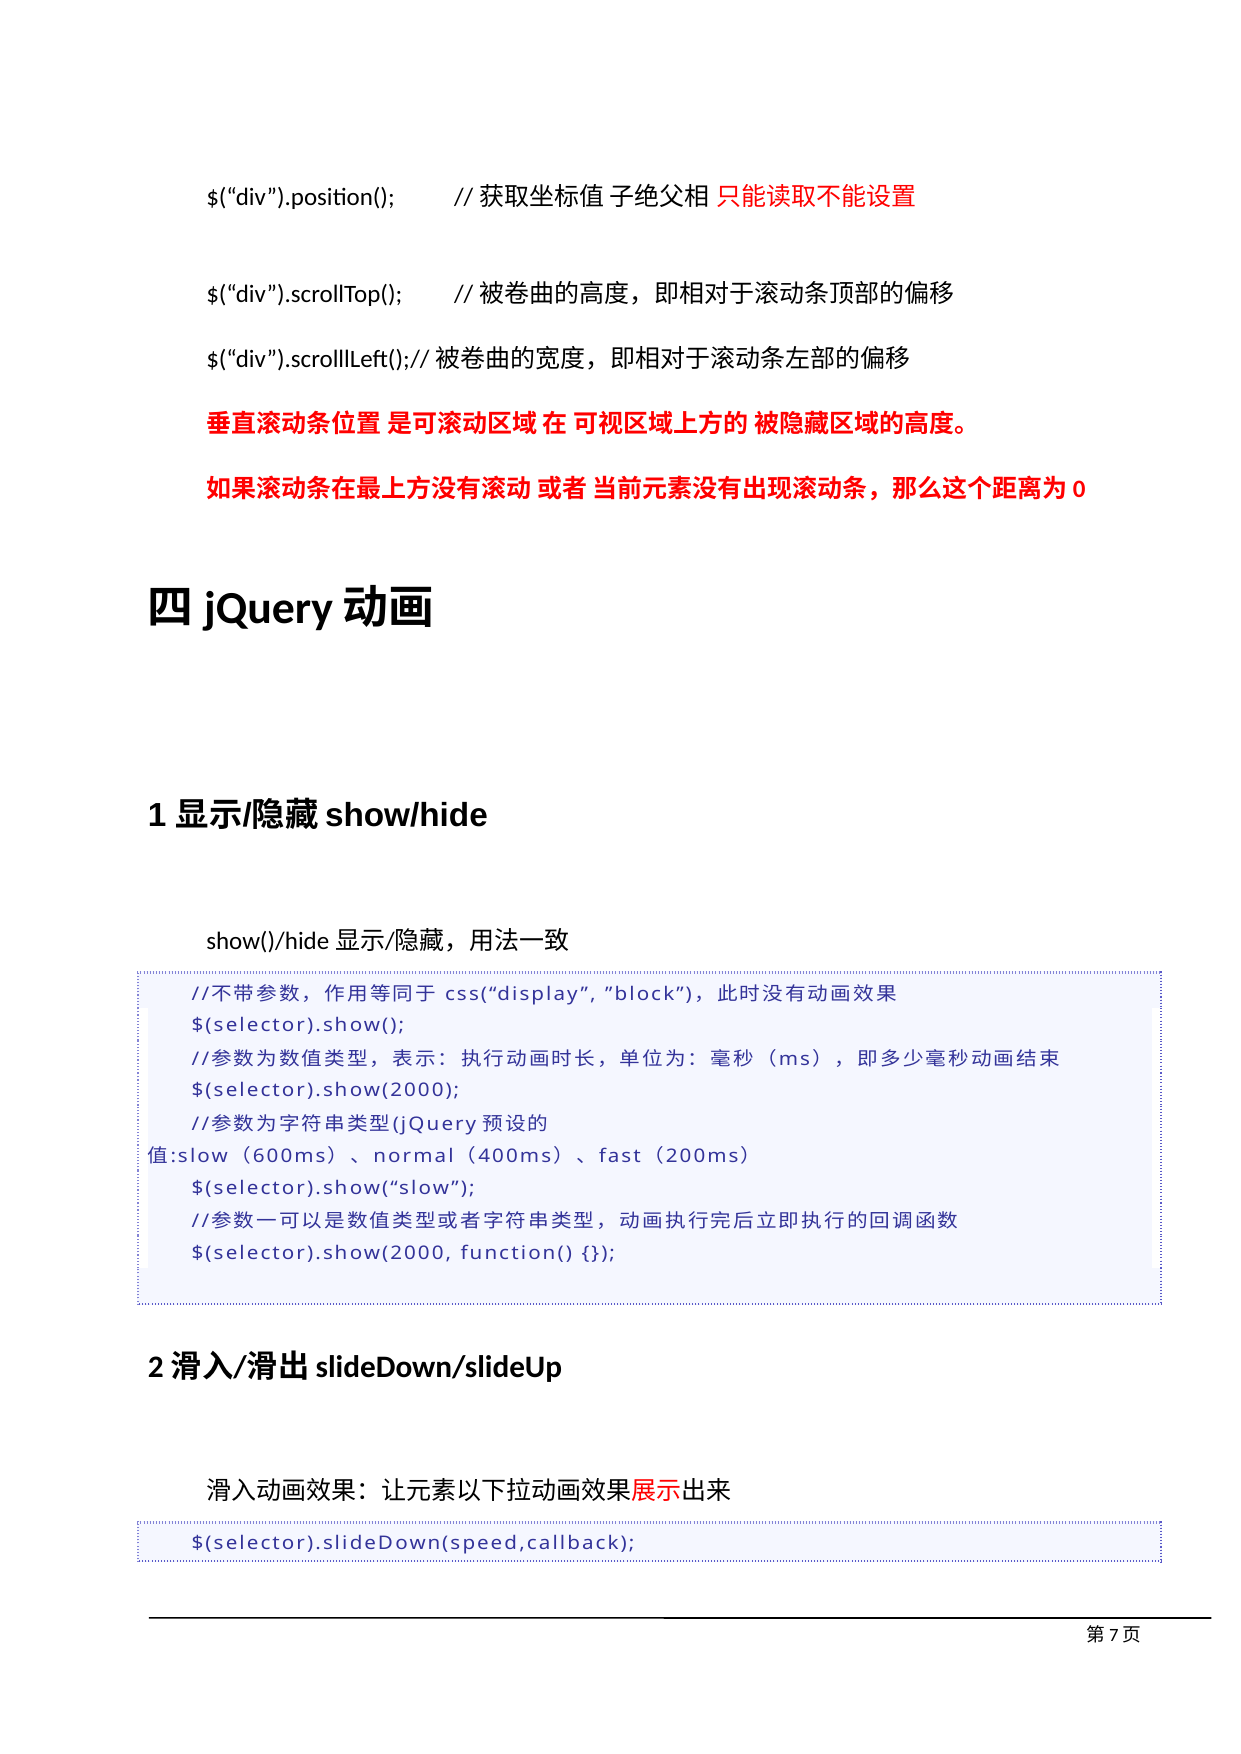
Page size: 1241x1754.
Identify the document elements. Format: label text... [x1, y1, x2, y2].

text $(selector).show(); [148, 1008, 1152, 1041]
text $(selector).show(“slow”); [148, 1171, 1152, 1203]
text $(“div”).scrolllLeft(); // 被卷曲的宽度，即相对于滚动条左部的偏移 [148, 324, 1152, 389]
text //参数为数值类型，表示：执行动画时长，单位为：毫秒（ms），即多少毫秒动画结束 [148, 1041, 1152, 1073]
text //不带参数，作用等同于 css(“display”, ”block”)，此时没有动画效果 [137, 971, 1162, 1008]
text 滑入动画效果：让元素以下拉动画效果展示出来 [148, 1456, 1152, 1521]
text 如果滚动条在最上方没有滚动 或者 当前元素没有出现滚动条，那么这个距离为0 [148, 454, 1152, 519]
text $(selector).show(2000); [148, 1073, 1152, 1106]
text //参数为字符串类型(jQuery预设的值:slow（600ms）、normal（400ms）、fast（200ms） [148, 1106, 1152, 1171]
subtitle 2 滑入/滑出slideDown/slideUp [148, 1332, 1152, 1397]
text $(“div”).scrollTop(); // 被卷曲的高度，即相对于滚动条顶部的偏移 [148, 259, 1152, 324]
text $(“div”).position(); // 获取坐标值 子绝父相 只能读取不能设置 [148, 162, 1152, 227]
text show()/hide 显示/隐藏，用法一致 [148, 906, 1152, 971]
text $(selector).show(2000, function() {}); [148, 1236, 1152, 1264]
text $(selector).slideDown(speed,callback); [137, 1521, 1162, 1562]
subtitle 四 jQuery动画 [148, 555, 1152, 652]
text 垂直滚动条位置 是可滚动区域 在 可视区域上方的 被隐藏区域的高度。 [148, 389, 1152, 454]
text //参数一可以是数值类型或者字符串类型，动画执行完后立即执行的回调函数 [148, 1203, 1152, 1236]
subtitle 1 显示/隐藏show/hide [148, 779, 1152, 844]
